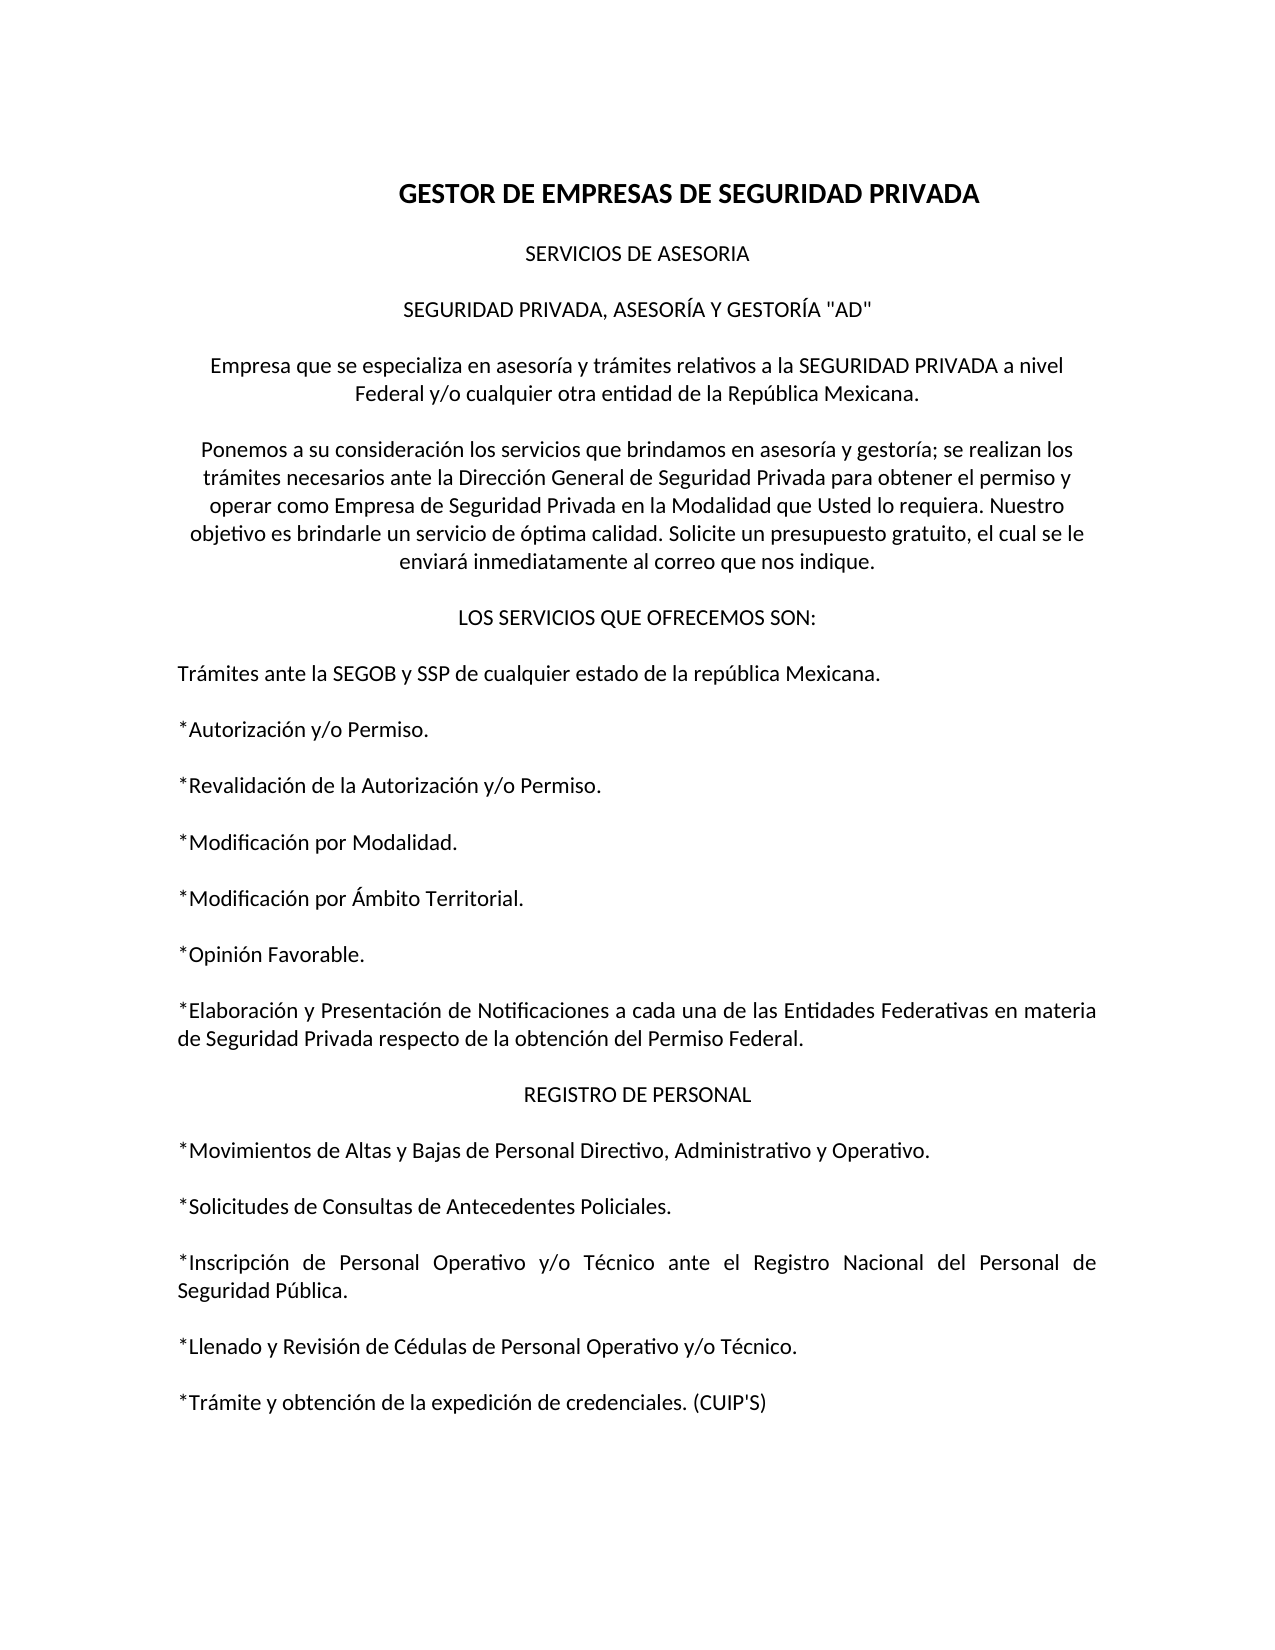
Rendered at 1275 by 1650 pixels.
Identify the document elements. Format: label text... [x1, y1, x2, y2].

text *Modificación por Modalidad. [177, 828, 1098, 856]
text SERVICIOS DE ASESORIA [177, 239, 1098, 267]
text *Autorización y/o Permiso. [177, 716, 1098, 744]
text Ponemos a su consideración los servicios que brindamos en asesoría y gestoría; se realizan los trámites necesarios ante la Dirección General de Seguridad Privada para obtener el permiso y operar como Empresa de Seguridad Privada en la Modalidad que Usted lo requiera. Nuestro objetivo es brindarle un servicio de óptima calidad. Solicite un presupuesto gratuito, el cual se le enviará inmediatamente al correo que nos indique. [177, 435, 1098, 576]
text *Inscripción de Personal Operativo y/o Técnico ante el Registro Nacional del Personal de Seguridad Pública. [177, 1248, 1098, 1304]
text *Revalidación de la Autorización y/o Permiso. [177, 772, 1098, 800]
text Trámites ante la SEGOB y SSP de cualquier estado de la república Mexicana. [177, 659, 1098, 688]
text GESTOR DE EMPRESAS DE SEGURIDAD PRIVADA [325, 176, 1098, 211]
text *Trámite y obtención de la expedición de credenciales. (CUIP'S) [177, 1388, 1098, 1416]
text *Elaboración y Presentación de Notificaciones a cada una de las Entidades Federativas en materia de Seguridad Privada respecto de la obtención del Permiso Federal. [177, 996, 1098, 1052]
text *Solicitudes de Consultas de Antecedentes Policiales. [177, 1192, 1098, 1220]
text REGISTRO DE PERSONAL [177, 1080, 1098, 1108]
text SEGURIDAD PRIVADA, ASESORÍA Y GESTORÍA "AD" [177, 295, 1098, 323]
text Empresa que se especializa en asesoría y trámites relativos a la SEGURIDAD PRIVADA a nivel Federal y/o cualquier otra entidad de la República Mexicana. [177, 351, 1098, 407]
text *Movimientos de Altas y Bajas de Personal Directivo, Administrativo y Operativo. [177, 1136, 1098, 1164]
text LOS SERVICIOS QUE OFRECEMOS SON: [177, 603, 1098, 632]
text *Modificación por Ámbito Territorial. [177, 884, 1098, 912]
text *Llenado y Revisión de Cédulas de Personal Operativo y/o Técnico. [177, 1332, 1098, 1360]
text *Opinión Favorable. [177, 940, 1098, 968]
